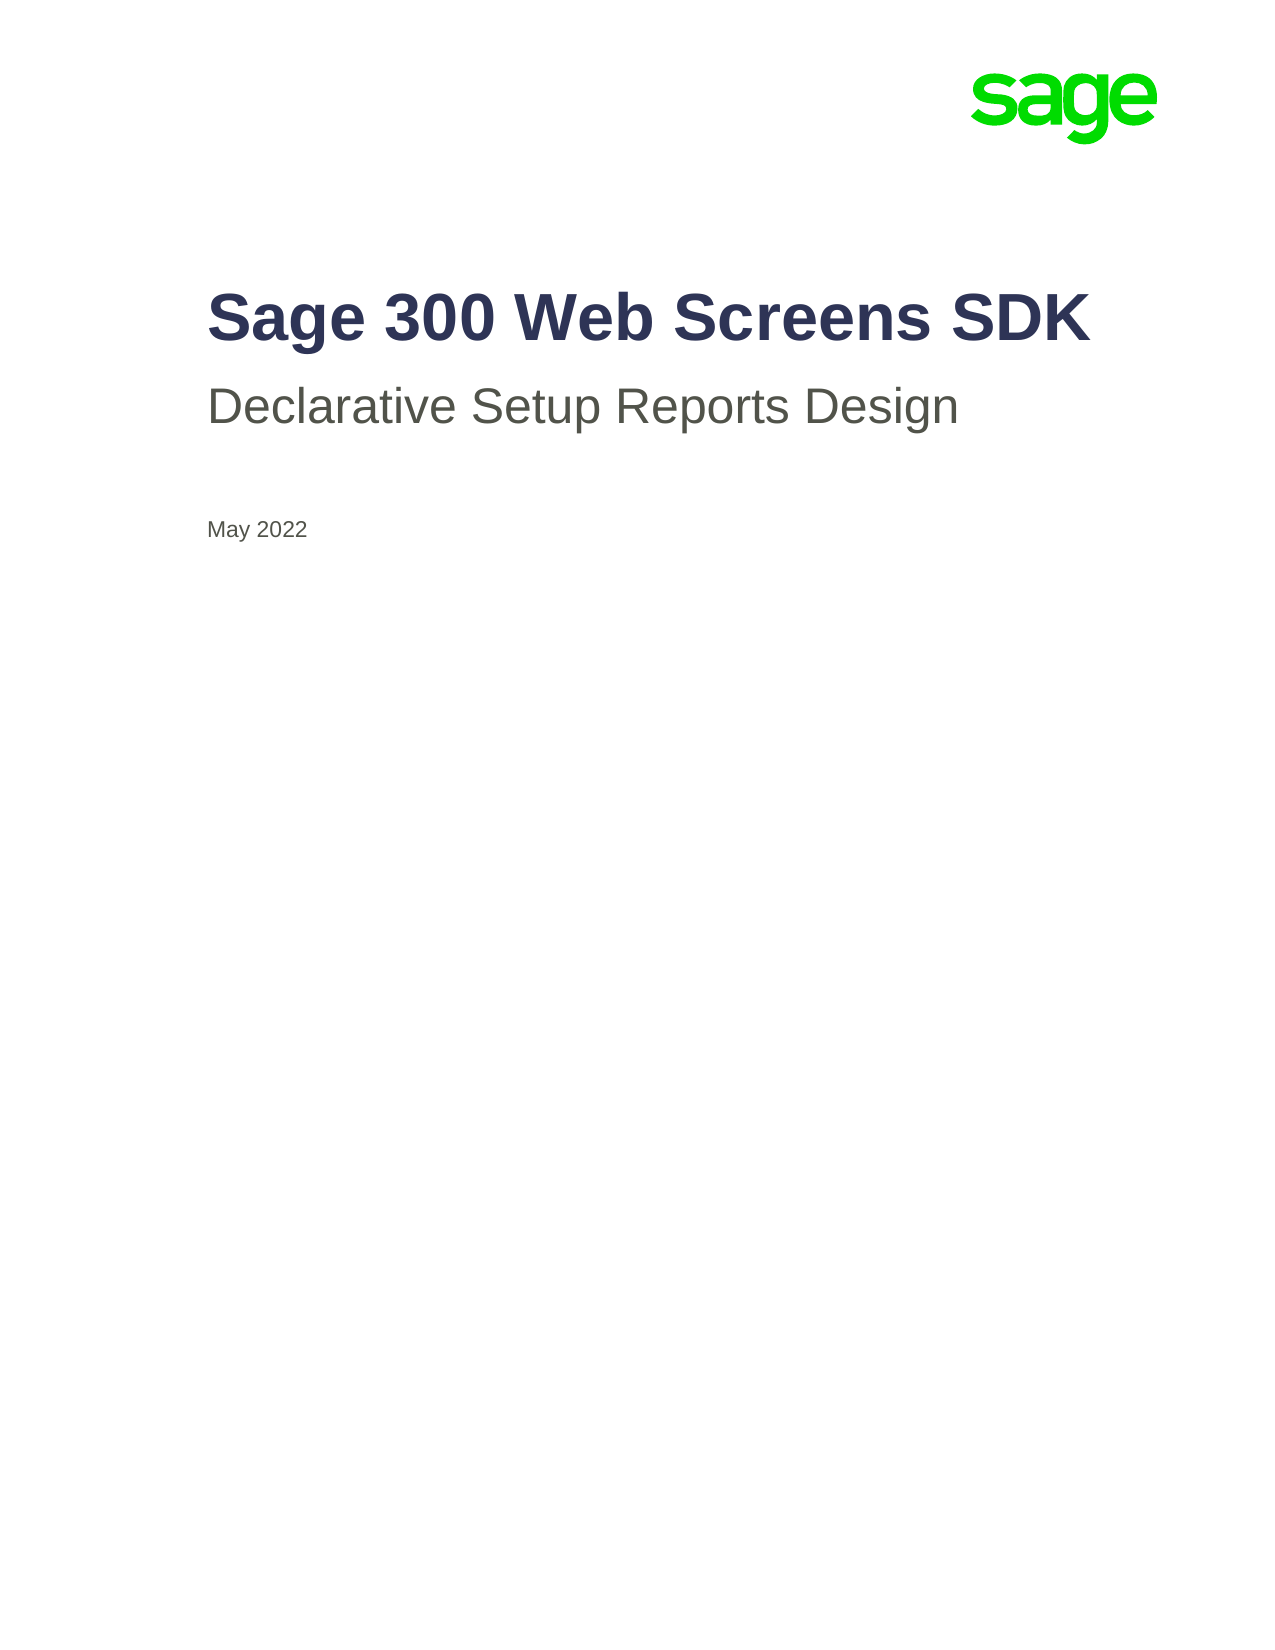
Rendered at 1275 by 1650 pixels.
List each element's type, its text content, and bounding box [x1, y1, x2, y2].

subtitle Declarative Setup Reports Design [207, 375, 1157, 433]
title Sage 300 Web Screens SDK [207, 283, 1157, 354]
title May 2022 [207, 513, 1157, 542]
